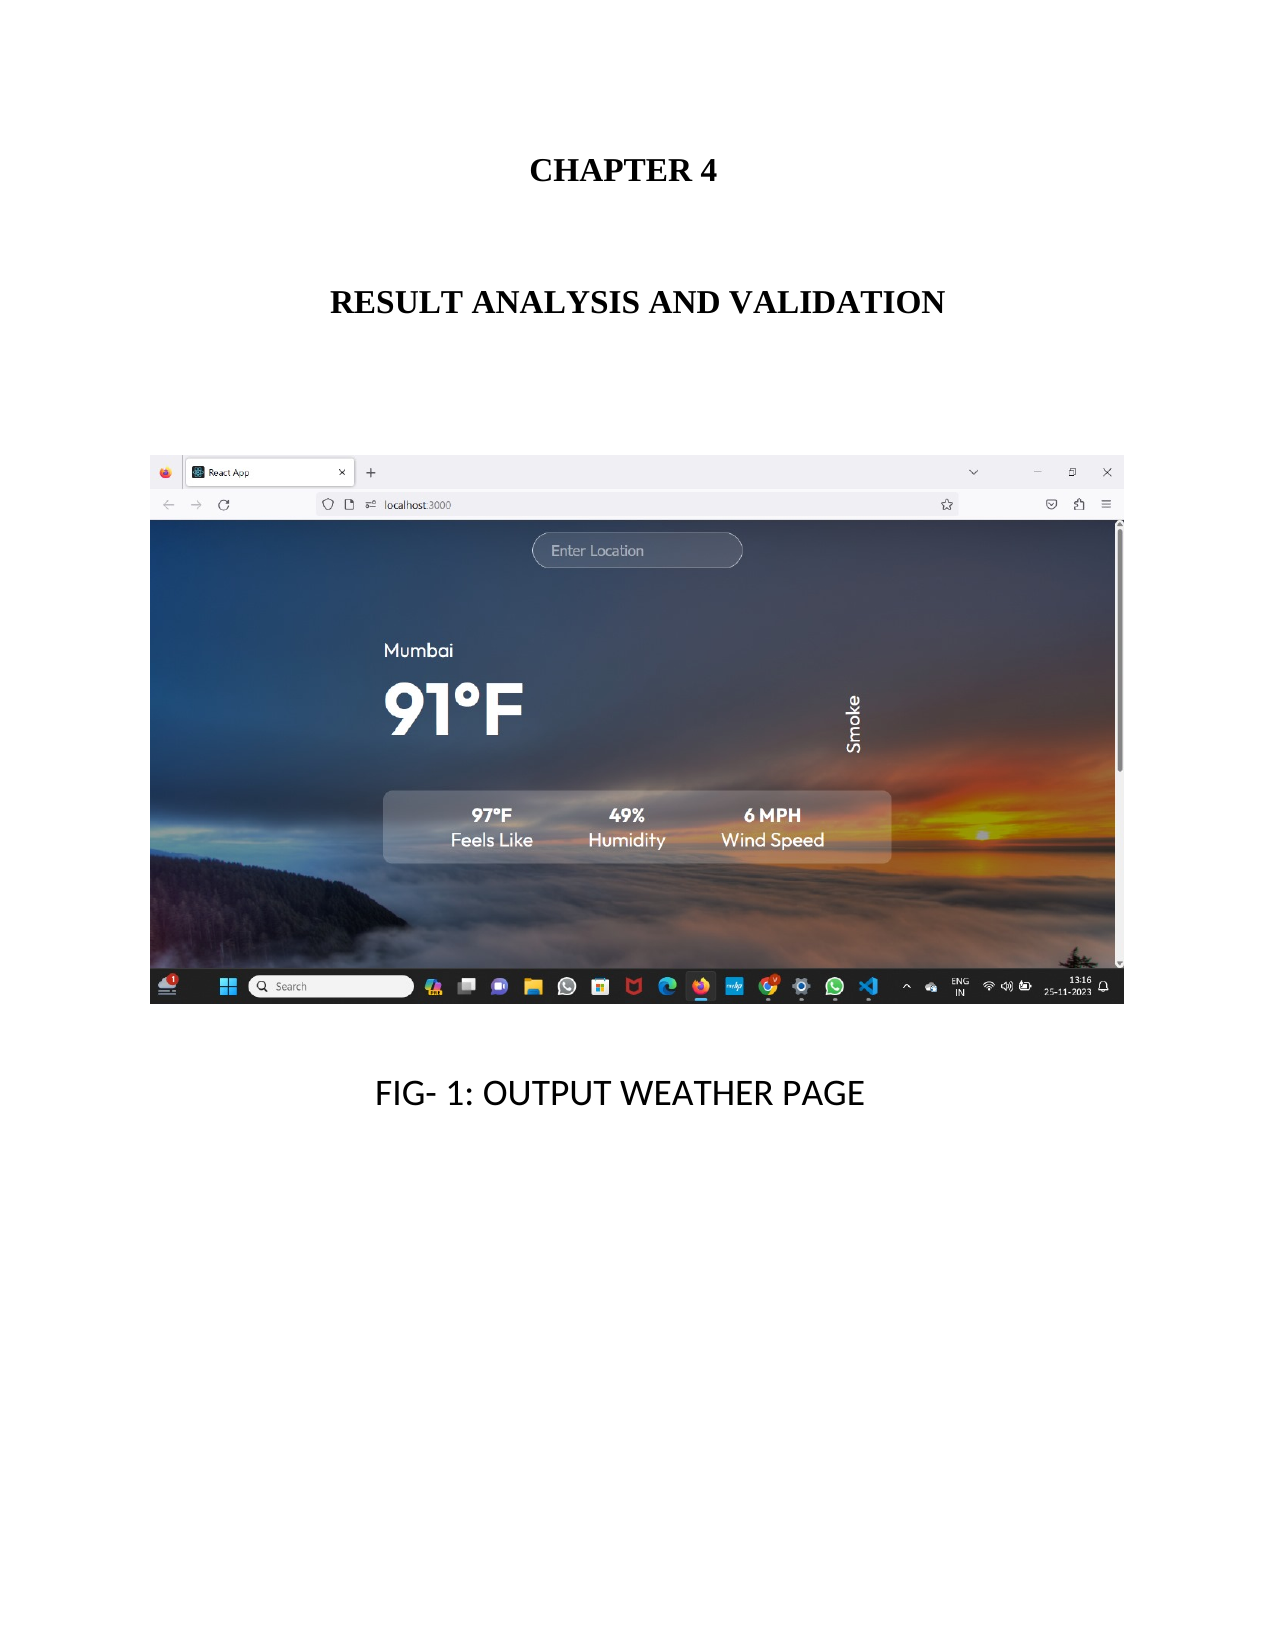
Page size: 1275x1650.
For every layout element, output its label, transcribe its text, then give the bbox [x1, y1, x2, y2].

picture [150, 455, 1124, 1004]
subtitle RESULT ANALYSIS AND VALIDATION [151, 283, 1125, 321]
text FIG- 1: OUTPUT WEATHER PAGE [150, 1069, 1125, 1115]
text CHAPTER 4 [150, 150, 1097, 188]
